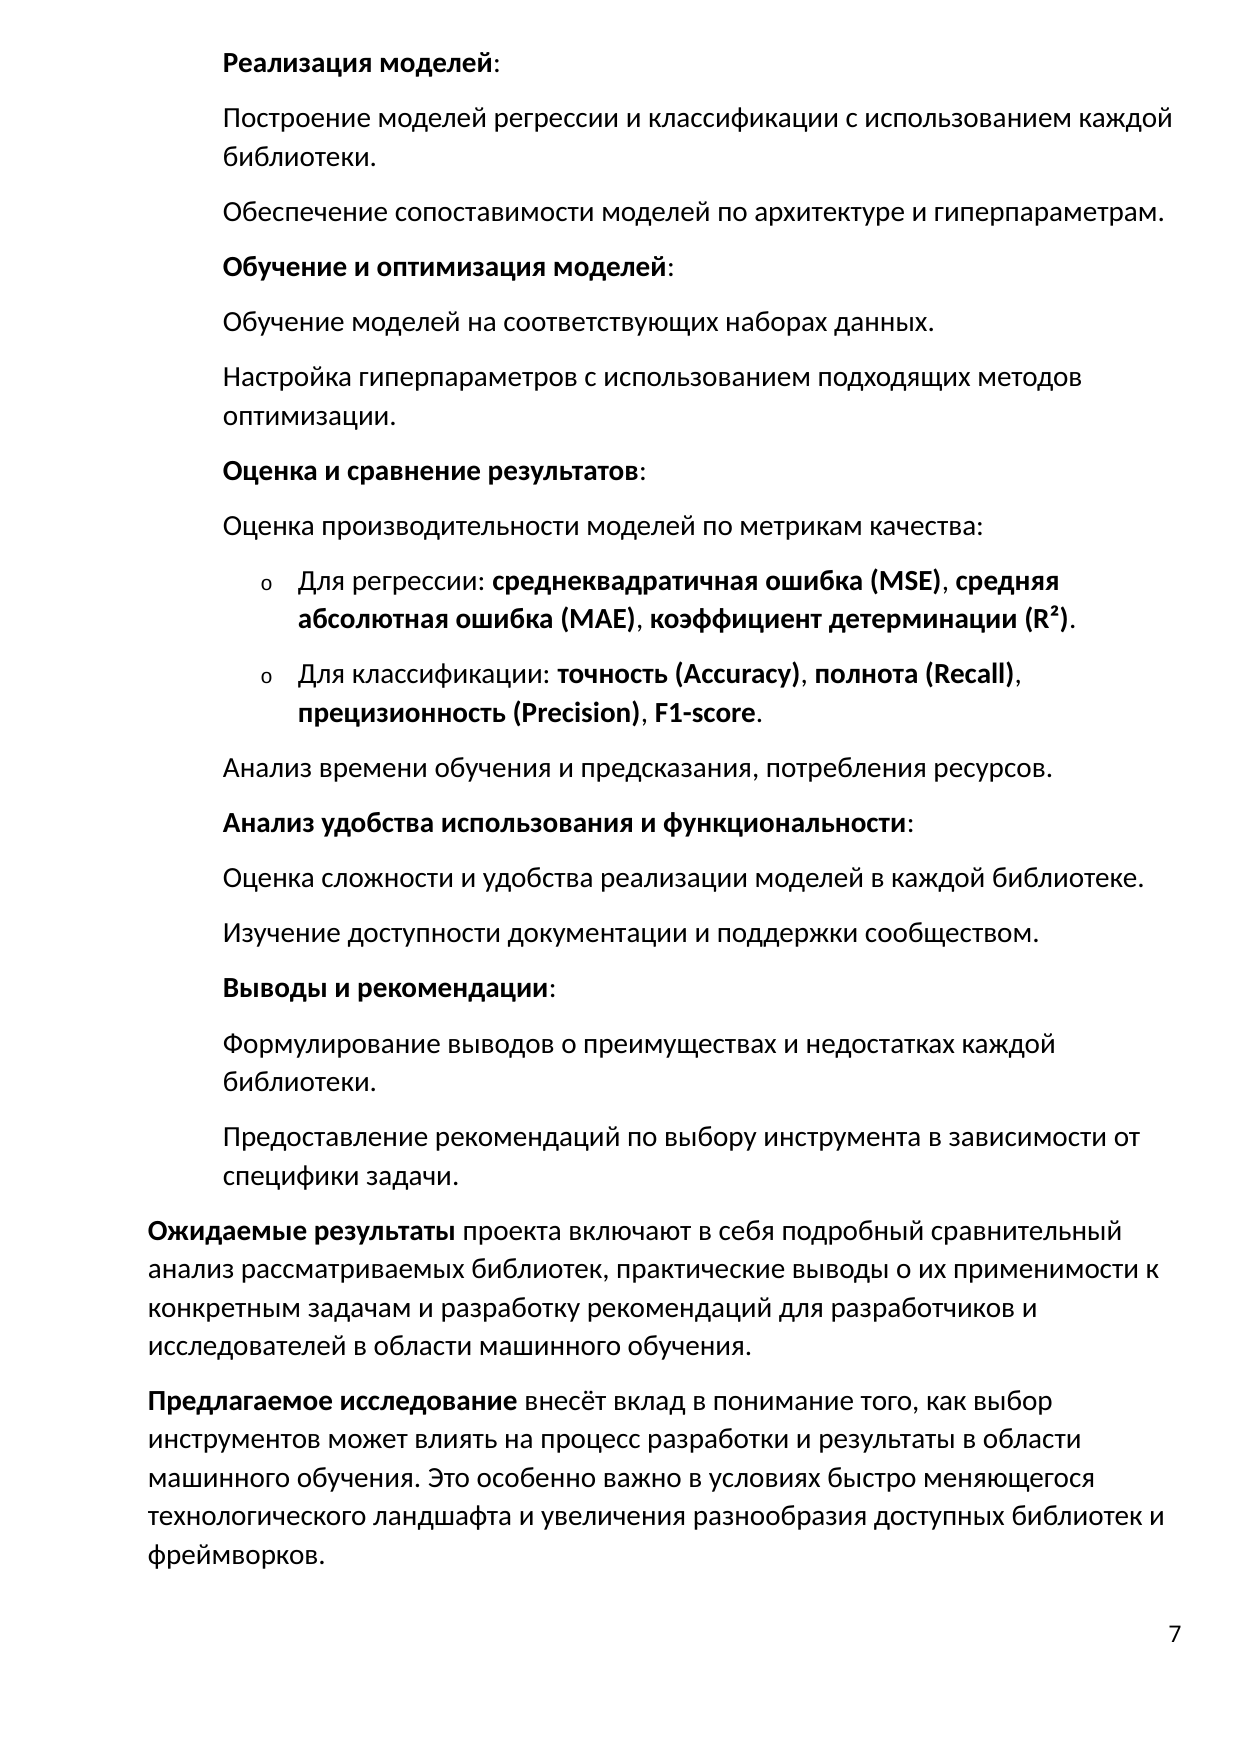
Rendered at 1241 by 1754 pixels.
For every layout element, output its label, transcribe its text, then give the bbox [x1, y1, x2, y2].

text Предоставление рекомендаций по выбору инструмента в зависимости от специфики задачи. [223, 1118, 1181, 1192]
text Настройка гиперпараметров с использованием подходящих методов оптимизации. [223, 358, 1181, 432]
list Реализация моделей: [223, 44, 1181, 80]
list Обучение и оптимизация моделей: [223, 248, 1181, 284]
list Анализ удобства использования и функциональности: [223, 804, 1181, 840]
text Обеспечение сопоставимости моделей по архитектуре и гиперпараметрам. [223, 193, 1181, 229]
list Для классификации: точность (Accuracy), полнота (Recall), прецизионность (Precision), F1-score. [260, 656, 1181, 730]
text Изучение доступности документации и поддержки сообществом. [223, 914, 1181, 950]
list Для регрессии: среднеквадратичная ошибка (MSE), средняя абсолютная ошибка (MAE), коэффициент детерминации (R²). [260, 562, 1181, 636]
text Ожидаемые результаты проекта включают в себя подробный сравнительный анализ рассматриваемых библиотек, практические выводы о их применимости к конкретным задачам и разработку рекомендаций для разработчиков и исследователей в области машинного обучения. [148, 1212, 1181, 1363]
text Обучение моделей на соответствующих наборах данных. [223, 303, 1181, 339]
list Выводы и рекомендации: [223, 969, 1181, 1005]
text Анализ времени обучения и предсказания, потребления ресурсов. [223, 749, 1181, 785]
list Оценка и сравнение результатов: [223, 452, 1181, 487]
text Оценка сложности и удобства реализации моделей в каждой библиотеке. [223, 859, 1181, 895]
text Построение моделей регрессии и классификации с использованием каждой библиотеки. [223, 99, 1181, 173]
text Формулирование выводов о преимуществах и недостатках каждой библиотеки. [223, 1025, 1181, 1099]
text Предлагаемое исследование внесёт вклад в понимание того, как выбор инструментов может влиять на процесс разработки и результаты в области машинного обучения. Это особенно важно в условиях быстро меняющегося технологического ландшафта и увеличения разнообразия доступных библиотек и фреймворков. [148, 1382, 1181, 1572]
text Оценка производительности моделей по метрикам качества: [223, 507, 1181, 543]
